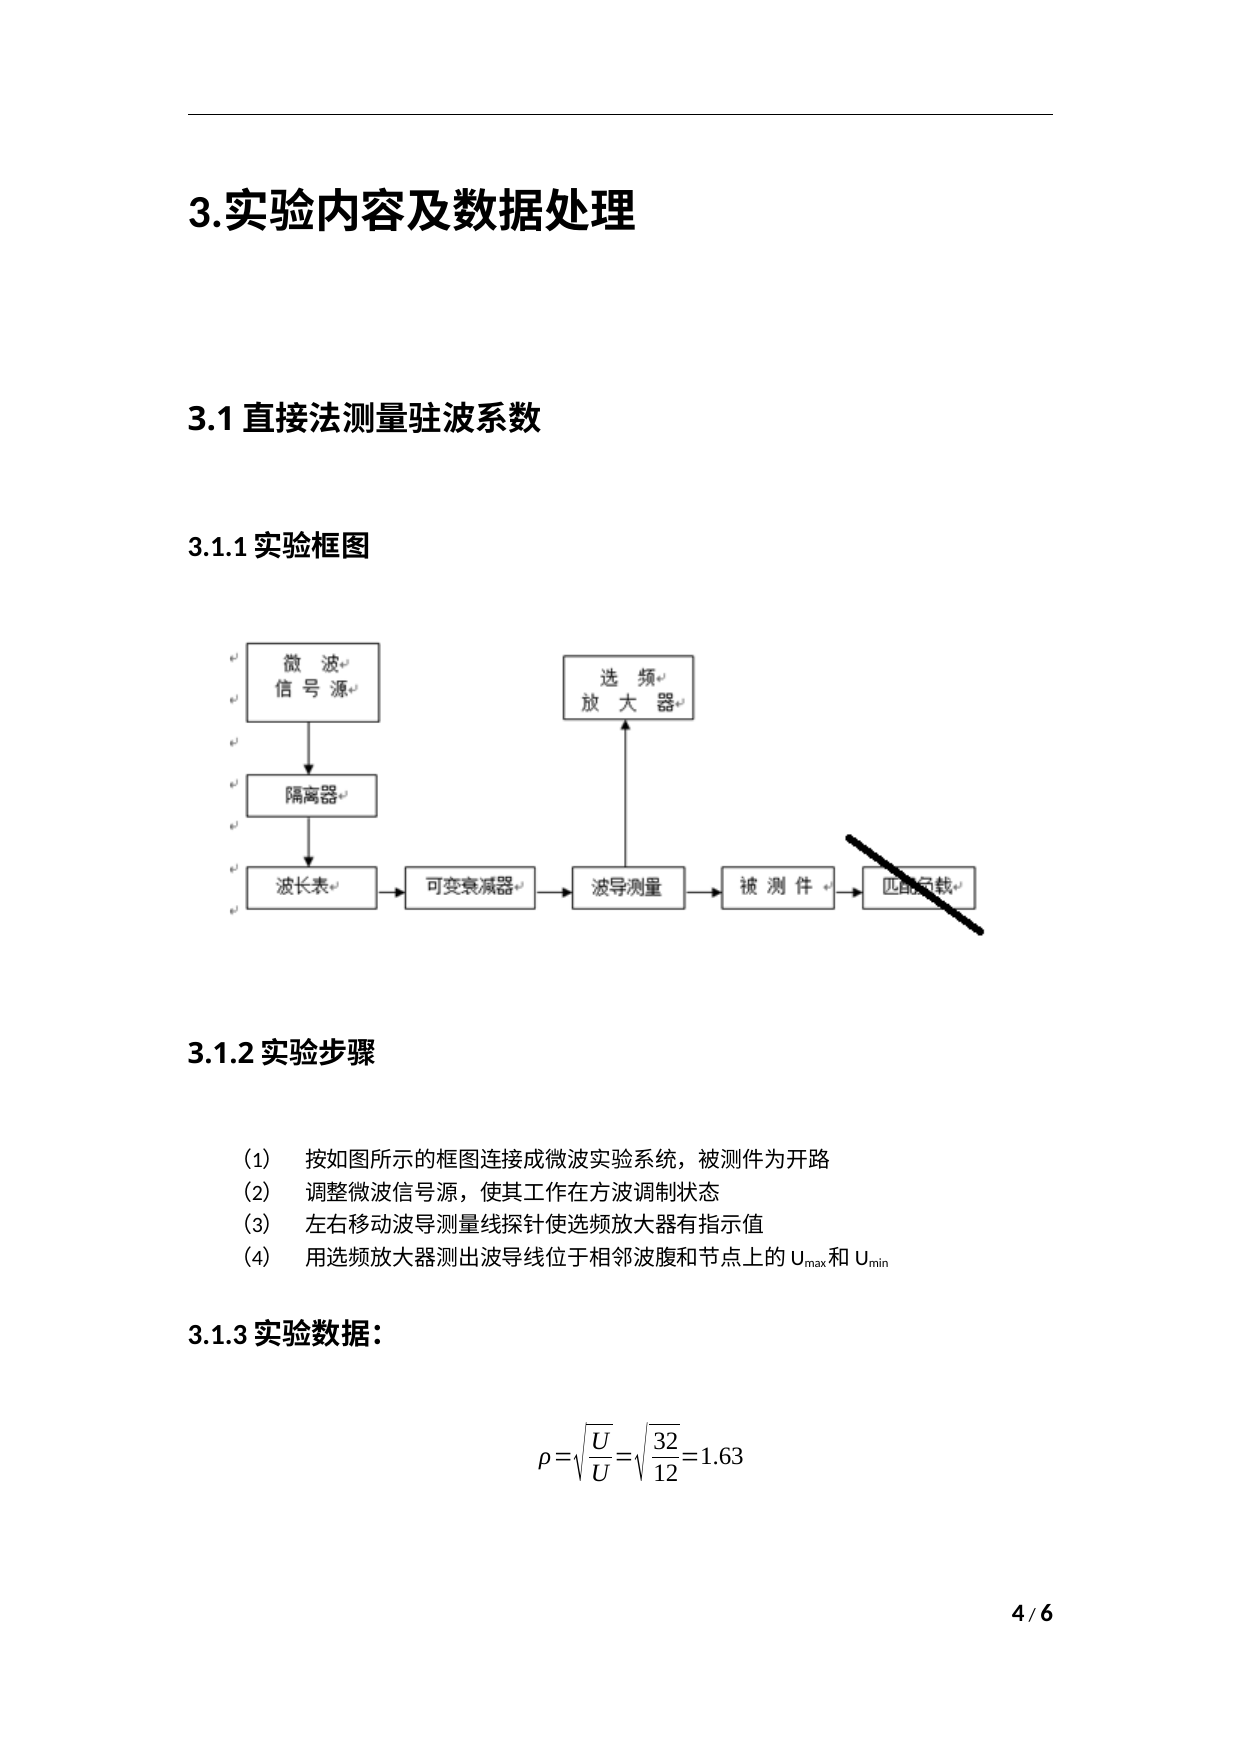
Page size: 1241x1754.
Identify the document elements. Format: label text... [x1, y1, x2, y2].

list 按如图所示的框图连接成微波实验系统，被测件为开路 [230, 1142, 1053, 1174]
subtitle 3.1.1实验框图 [187, 511, 1053, 576]
subtitle 3.实验内容及数据处理 [187, 158, 1053, 256]
list 左右移动波导测量线探针使选频放大器有指示值 [230, 1207, 1053, 1239]
list 用选频放大器测出波导线位于相邻波腹和节点上的Umax和Umin [230, 1239, 1053, 1272]
picture [229, 634, 1094, 984]
subtitle 3.1.2实验步骤 [187, 1019, 1053, 1084]
subtitle 3.1直接法测量驻波系数 [187, 384, 1053, 449]
list 调整微波信号源，使其工作在方波调制状态 [230, 1174, 1053, 1207]
subtitle 3.1.3实验数据： [187, 1299, 1053, 1364]
